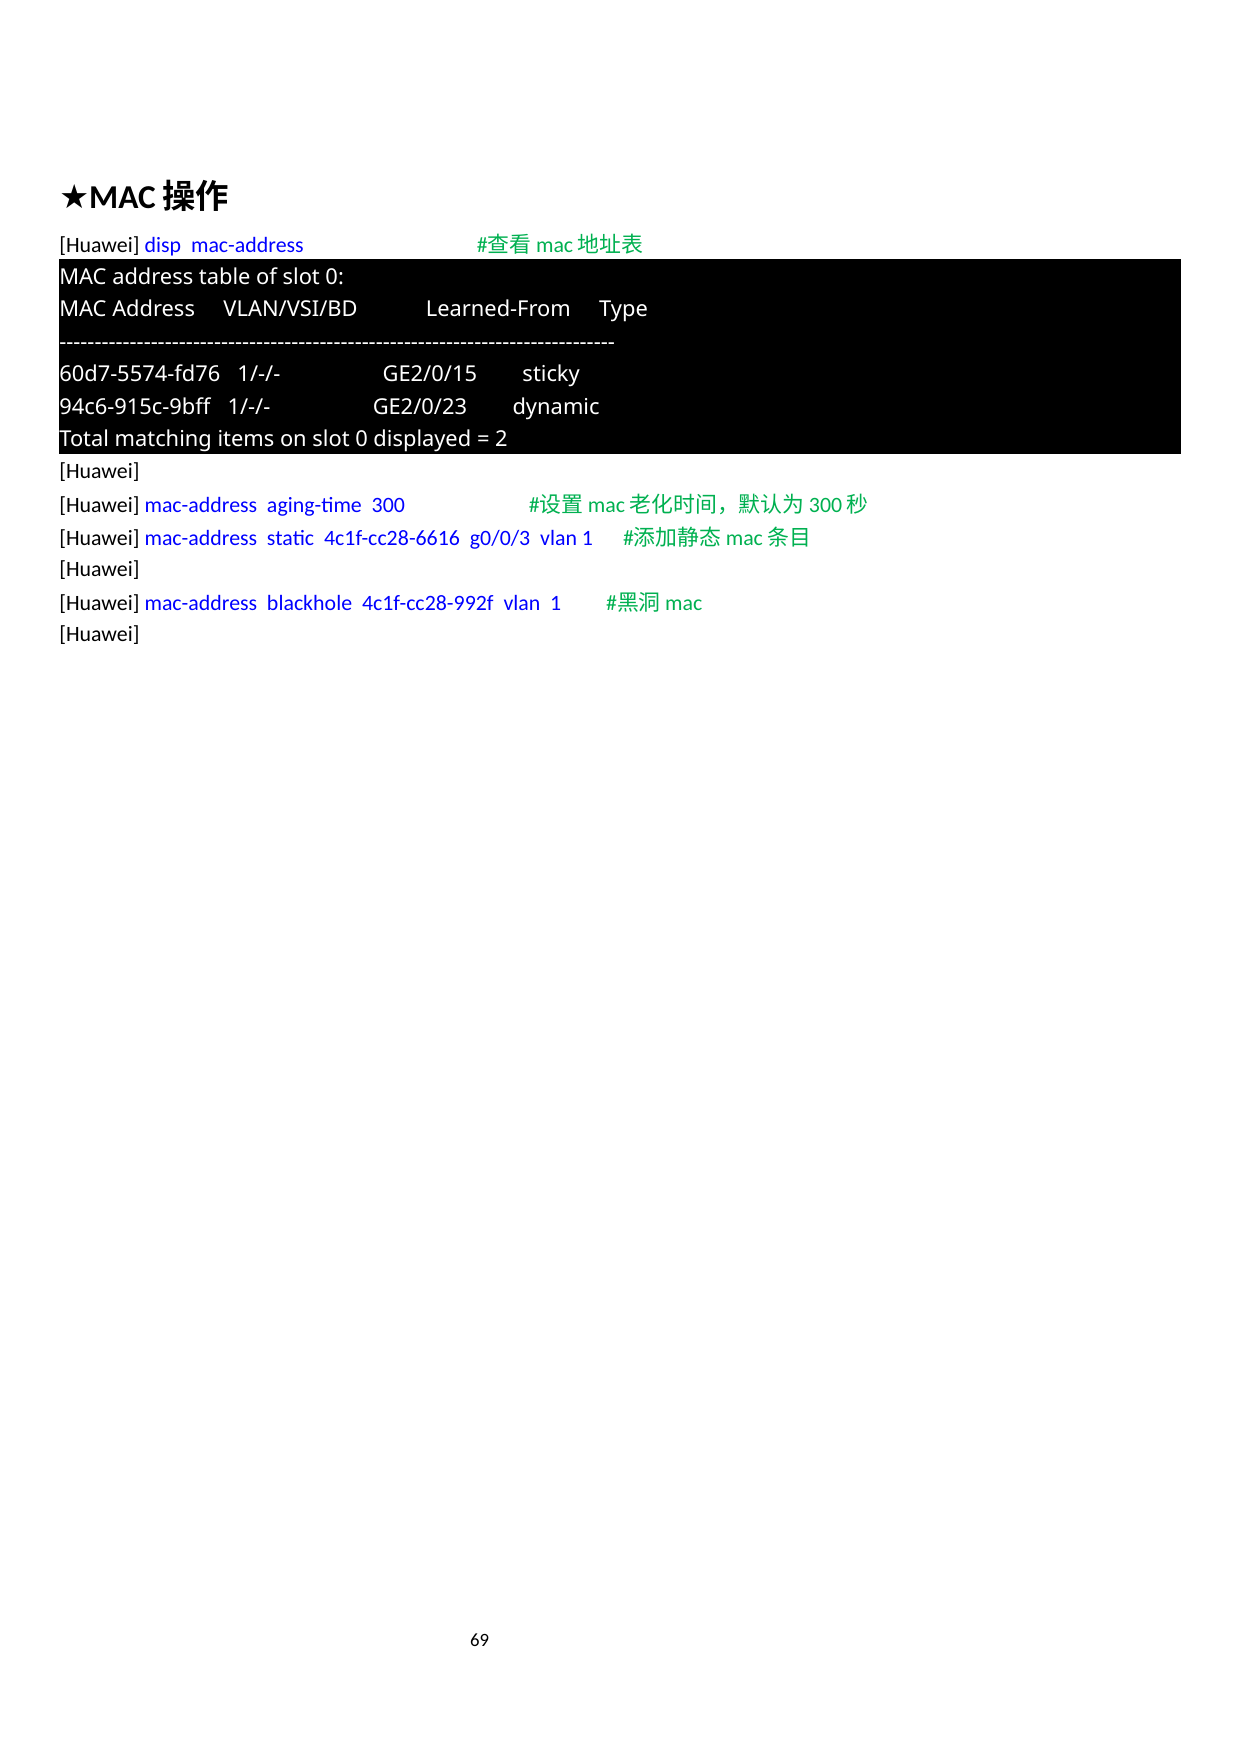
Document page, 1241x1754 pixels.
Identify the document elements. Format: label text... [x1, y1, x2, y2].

text [Huawei] [59, 454, 1181, 487]
text MAC address table of slot 0: [59, 259, 1181, 292]
text [Huawei] mac-address aging-time 300 #设置mac老化时间，默认为300秒 [59, 487, 1181, 519]
text 60d7-5574-fd76 1/-/- GE2/0/15 sticky [59, 357, 1181, 389]
text [Huawei] mac-address blackhole 4c1f-cc28-992f vlan 1 #黑洞mac [59, 584, 1181, 617]
text ★MAC操作 [59, 162, 1181, 227]
text MAC Address VLAN/VSI/BD Learned-From Type [59, 292, 1181, 324]
text 94c6-915c-9bff 1/-/- GE2/0/23 dynamic [59, 389, 1181, 422]
text Total matching items on slot 0 displayed = 2 [59, 422, 1181, 454]
text [Huawei] [59, 552, 1181, 584]
text [Huawei] mac-address static 4c1f-cc28-6616 g0/0/3 vlan 1 #添加静态mac条目 [59, 519, 1181, 552]
text ------------------------------------------------------------------------------- [59, 324, 1181, 357]
text [Huawei] [59, 617, 1181, 649]
text [Huawei] disp mac-address #查看mac地址表 [59, 227, 1181, 259]
